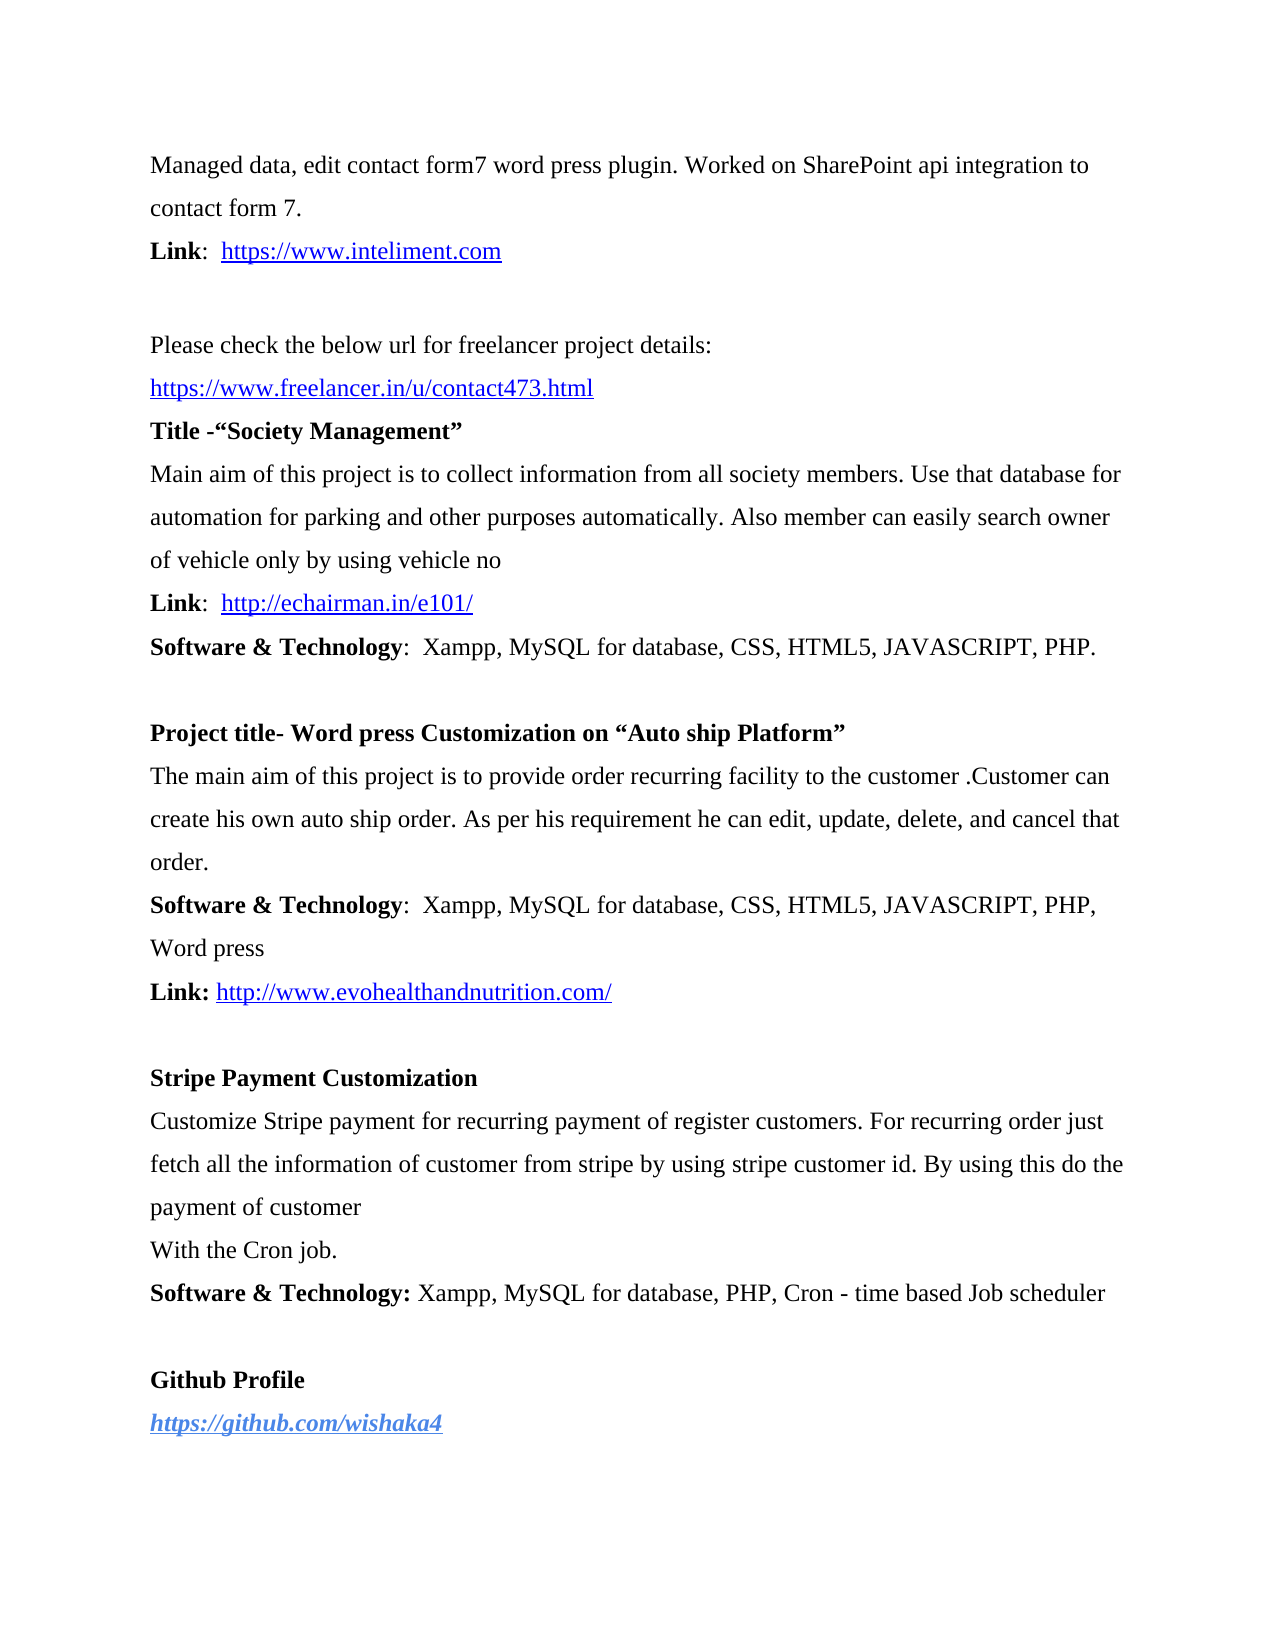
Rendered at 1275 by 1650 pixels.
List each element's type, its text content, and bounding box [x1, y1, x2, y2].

text https://github.com/wishaka4 [150, 1408, 1132, 1437]
text Link: http://www.evohealthandnutrition.com/ [150, 977, 1132, 1005]
text Software & Technology: Xampp, MySQL for database, CSS, HTML5, JAVASCRIPT, PHP. [150, 632, 1132, 660]
text With the Cron job. [150, 1235, 1132, 1264]
text Customize Stripe payment for recurring payment of register customers. For recurring order just fetch all the information of customer from stripe by using stripe customer id. By using this do the payment of customer [150, 1106, 1132, 1221]
text Software & Technology: Xampp, MySQL for database, PHP, Cron - time based Job scheduler [150, 1278, 1132, 1307]
text Stripe Payment Customization [150, 1063, 1132, 1092]
text Link: https://www.inteliment.com [150, 236, 1132, 265]
text Please check the below url for freelancer project details: [150, 330, 1132, 358]
text Github Profile [150, 1365, 1132, 1393]
text Managed data, edit contact form7 word press plugin. Worked on SharePoint api integration to contact form 7. [150, 150, 1132, 222]
text The main aim of this project is to provide order recurring facility to the customer .Customer can create his own auto ship order. As per his requirement he can edit, update, delete, and cancel that order. [150, 761, 1132, 876]
text Title -“Society Management” [150, 416, 1132, 445]
text https://www.freelancer.in/u/contact473.html [150, 373, 1132, 402]
text Main aim of this project is to collect information from all society members. Use that database for automation for parking and other purposes automatically. Also member can easily search owner of vehicle only by using vehicle no [150, 459, 1132, 574]
text Project title- Word press Customization on “Auto ship Platform” [150, 718, 1132, 747]
text Software & Technology: Xampp, MySQL for database, CSS, HTML5, JAVASCRIPT, PHP, Word press [150, 890, 1132, 962]
text Link: http://echairman.in/e101/ [150, 588, 1132, 617]
